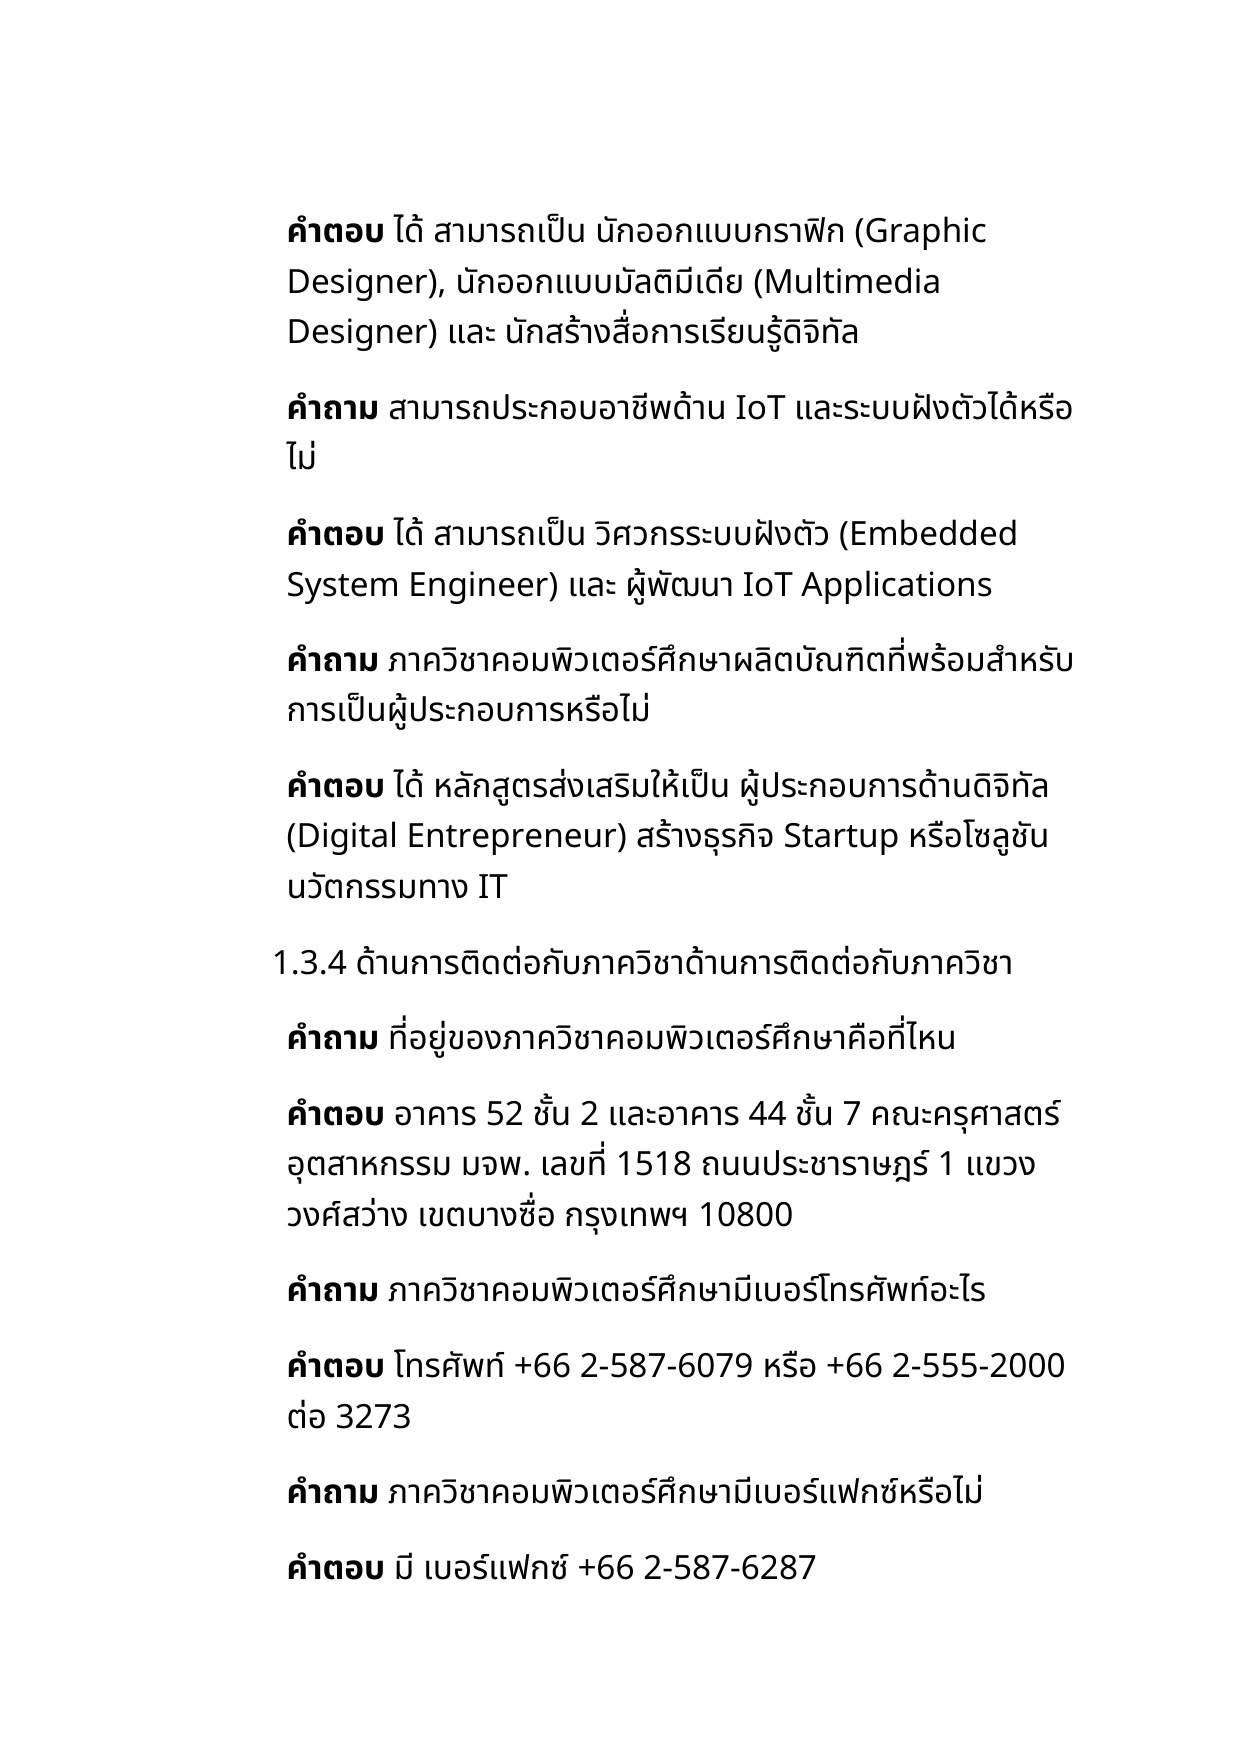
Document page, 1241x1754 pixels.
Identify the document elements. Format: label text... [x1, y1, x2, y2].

text คำตอบ ได้ สามารถเป็น นักออกแบบกราฟิก (Graphic Designer), นักออกแบบมัลติมีเดีย (Multimedia Designer) และ นักสร้างสื่อการเรียนรู้ดิจิทัล [286, 207, 1098, 359]
text คำตอบ โทรศัพท์ +66 2-587-6079 หรือ +66 2-555-2000 ต่อ 3273 [286, 1342, 1098, 1443]
text คำตอบ ได้ หลักสูตรส่งเสริมให้เป็น ผู้ประกอบการด้านดิจิทัล (Digital Entrepreneur) สร้างธุรกิจ Startup หรือโซลูชันนวัตกรรมทาง IT [286, 762, 1098, 913]
text คำถาม ภาควิชาคอมพิวเตอร์ศึกษาผลิตบัณฑิตที่พร้อมสำหรับการเป็นผู้ประกอบการหรือไม่ [286, 636, 1098, 737]
text คำถาม ภาควิชาคอมพิวเตอร์ศึกษามีเบอร์โทรศัพท์อะไร [286, 1266, 1098, 1317]
text คำถาม สามารถประกอบอาชีพด้าน IoT และระบบฝังตัวได้หรือไม่ [286, 384, 1098, 485]
text คำตอบ อาคาร 52 ชั้น 2 และอาคาร 44 ชั้น 7 คณะครุศาสตร์อุตสาหกรรม มจพ. เลขที่ 1518 ถนนประชาราษฎร์ 1 แขวงวงศ์สว่าง เขตบางซื่อ กรุงเทพฯ 10800 [286, 1089, 1098, 1241]
text คำถาม ที่อยู่ของภาควิชาคอมพิวเตอร์ศึกษาคือที่ไหน [286, 1014, 1098, 1064]
text คำถาม ภาควิชาคอมพิวเตอร์ศึกษามีเบอร์แฟกซ์หรือไม่ [286, 1468, 1098, 1518]
text คำตอบ มี เบอร์แฟกซ์ +66 2-587-6287 [286, 1543, 1098, 1594]
text คำตอบ ได้ สามารถเป็น วิศวกรระบบฝังตัว (Embedded System Engineer) และ ผู้พัฒนา IoT Applications [286, 510, 1098, 611]
subtitle 1.3.4 ด้านการติดต่อกับภาควิชาด้านการติดต่อกับภาควิชา [272, 938, 1098, 989]
